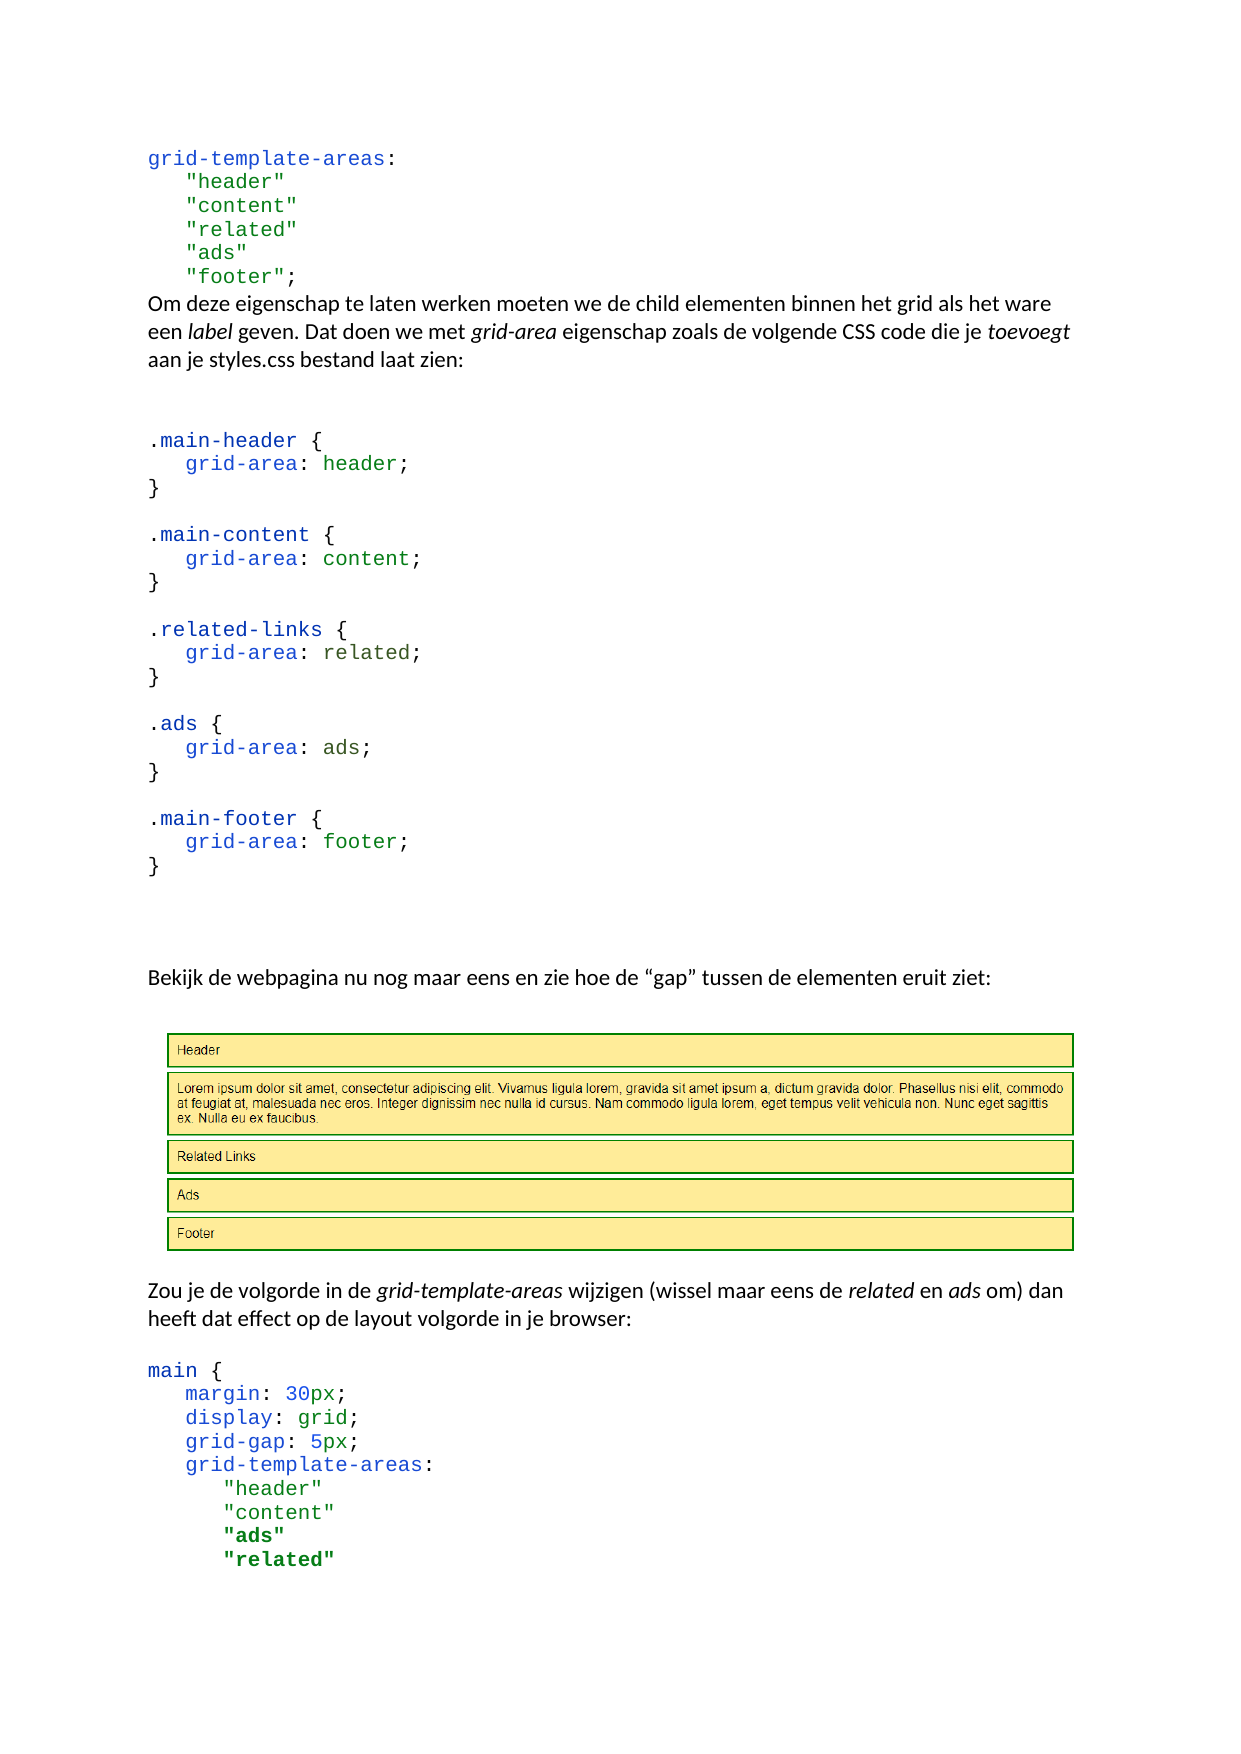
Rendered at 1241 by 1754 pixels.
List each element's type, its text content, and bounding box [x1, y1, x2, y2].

text Om deze eigenschap te laten werken moeten we de child elementen binnen het grid als het ware een label geven. Dat doen we met grid-area eigenschap zoals de volgende CSS code die je toevoegt aan je styles.css bestand laat zien: [148, 289, 1093, 429]
text .main-header { grid-area: header; } .main-content { grid-area: content; } .related-links { grid-area: related; } .ads { grid-area: ads; } .main-footer { grid-area: footer; } [148, 429, 1093, 879]
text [148, 1276, 1093, 1573]
picture [147, 1018, 1093, 1276]
text Bekijk de webpagina nu nog maar eens en zie hoe de “gap” tussen de elementen eruit ziet: [148, 963, 1093, 991]
text grid-template-areas: "header" "content" "related" "ads" "footer"; [148, 148, 1093, 289]
